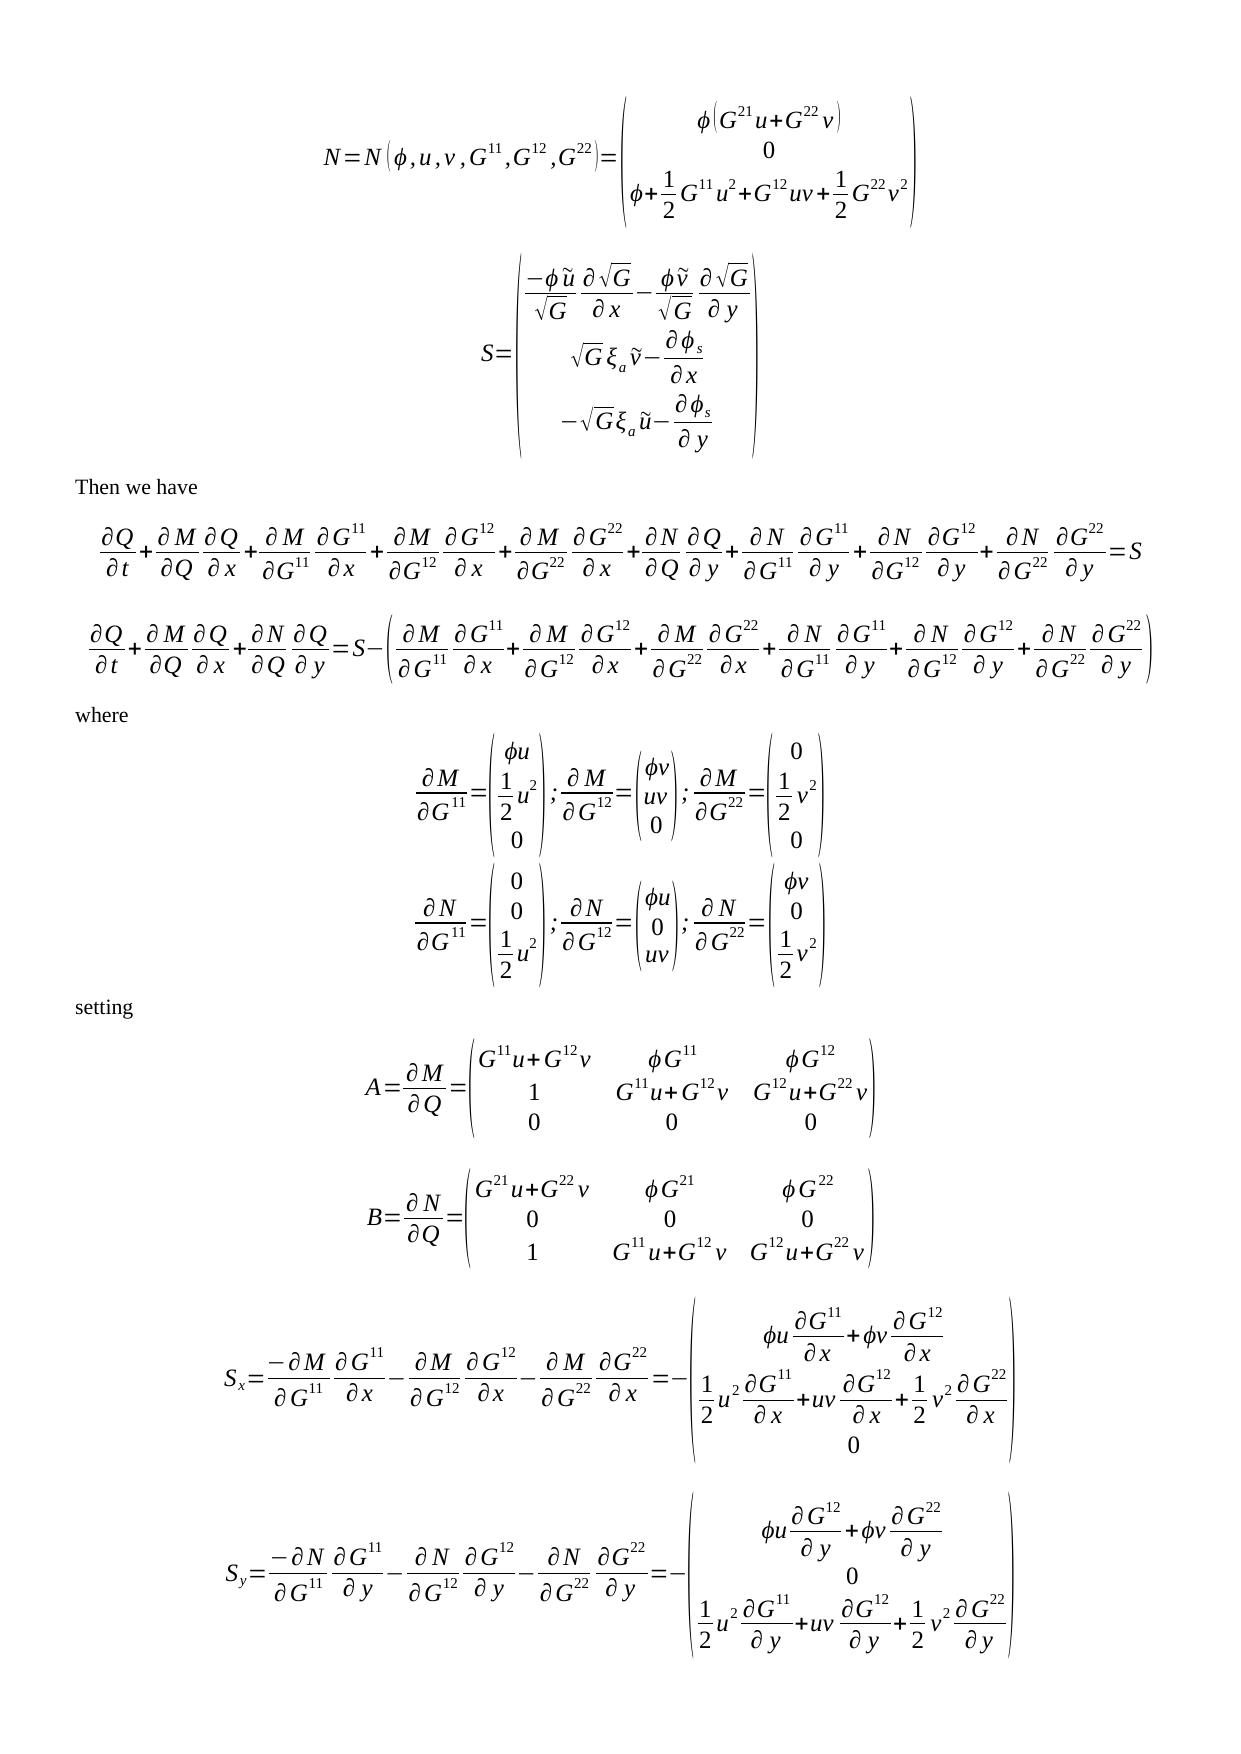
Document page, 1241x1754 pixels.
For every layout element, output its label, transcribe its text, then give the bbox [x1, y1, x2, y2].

text setting [75, 991, 1165, 1023]
text where [75, 698, 1165, 731]
text Then we have [75, 471, 1165, 503]
